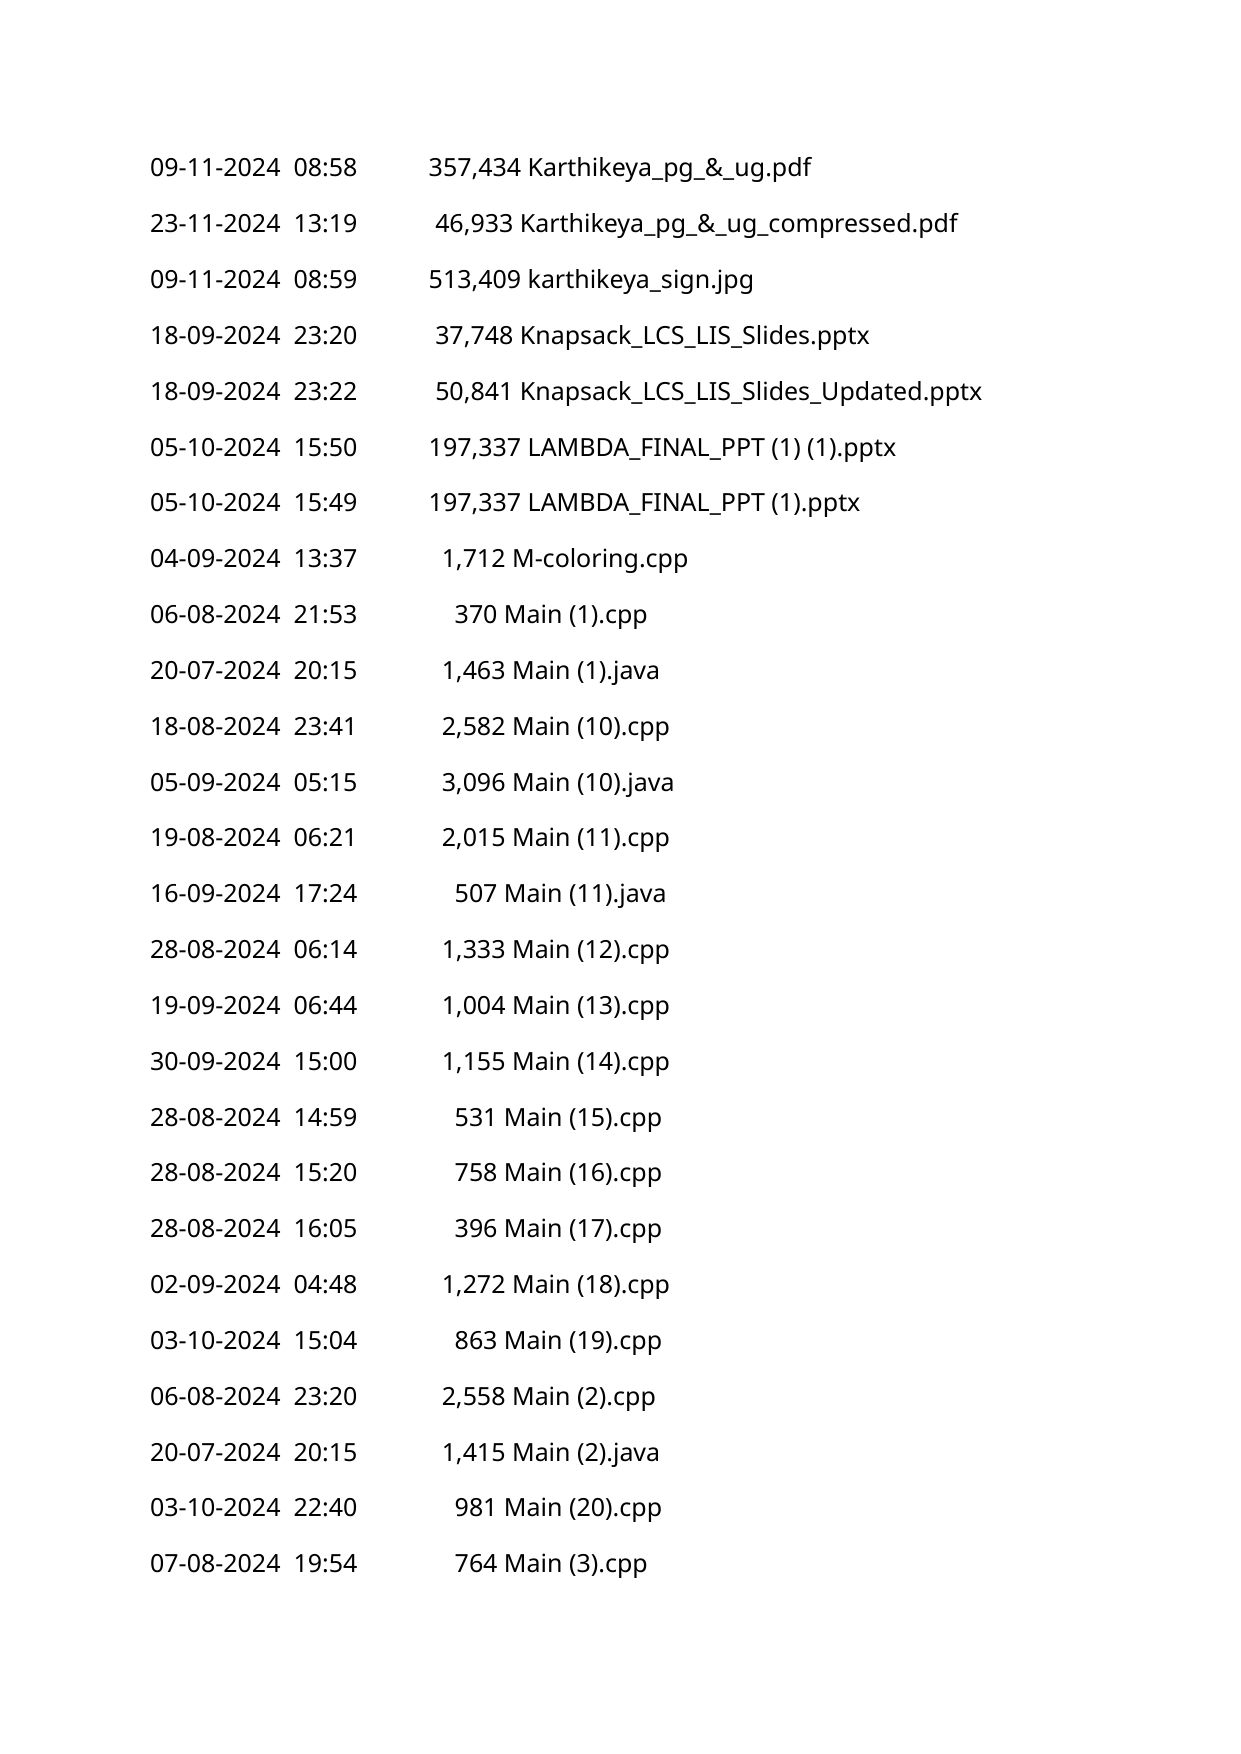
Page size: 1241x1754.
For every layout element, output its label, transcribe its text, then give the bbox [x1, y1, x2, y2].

text 30-09-2024 15:00 1,155 Main (14).cpp [150, 1043, 1090, 1077]
text 09-11-2024 08:58 357,434 Karthikeya_pg_&_ug.pdf [150, 150, 1090, 184]
text 03-10-2024 22:40 981 Main (20).cpp [150, 1490, 1090, 1524]
text 18-09-2024 23:22 50,841 Knapsack_LCS_LIS_Slides_Updated.pptx [150, 373, 1090, 407]
text 05-10-2024 15:49 197,337 LAMBDA_FINAL_PPT (1).pptx [150, 485, 1090, 519]
text 05-09-2024 05:15 3,096 Main (10).java [150, 764, 1090, 798]
text 19-08-2024 06:21 2,015 Main (11).cpp [150, 820, 1090, 854]
text 09-11-2024 08:59 513,409 karthikeya_sign.jpg [150, 262, 1090, 296]
text 16-09-2024 17:24 507 Main (11).java [150, 876, 1090, 910]
text 19-09-2024 06:44 1,004 Main (13).cpp [150, 987, 1090, 1022]
text 28-08-2024 16:05 396 Main (17).cpp [150, 1211, 1090, 1245]
text 05-10-2024 15:50 197,337 LAMBDA_FINAL_PPT (1) (1).pptx [150, 429, 1090, 463]
text 18-08-2024 23:41 2,582 Main (10).cpp [150, 708, 1090, 742]
text 07-08-2024 19:54 764 Main (3).cpp [150, 1546, 1090, 1580]
text 20-07-2024 20:15 1,415 Main (2).java [150, 1434, 1090, 1468]
text 28-08-2024 15:20 758 Main (16).cpp [150, 1155, 1090, 1189]
text 06-08-2024 21:53 370 Main (1).cpp [150, 597, 1090, 631]
text 02-09-2024 04:48 1,272 Main (18).cpp [150, 1267, 1090, 1301]
text 18-09-2024 23:20 37,748 Knapsack_LCS_LIS_Slides.pptx [150, 317, 1090, 352]
text 20-07-2024 20:15 1,463 Main (1).java [150, 652, 1090, 687]
text 28-08-2024 06:14 1,333 Main (12).cpp [150, 932, 1090, 966]
text 06-08-2024 23:20 2,558 Main (2).cpp [150, 1378, 1090, 1412]
text 28-08-2024 14:59 531 Main (15).cpp [150, 1099, 1090, 1133]
text 04-09-2024 13:37 1,712 M-coloring.cpp [150, 541, 1090, 575]
text 23-11-2024 13:19 46,933 Karthikeya_pg_&_ug_compressed.pdf [150, 206, 1090, 240]
text 03-10-2024 15:04 863 Main (19).cpp [150, 1322, 1090, 1357]
